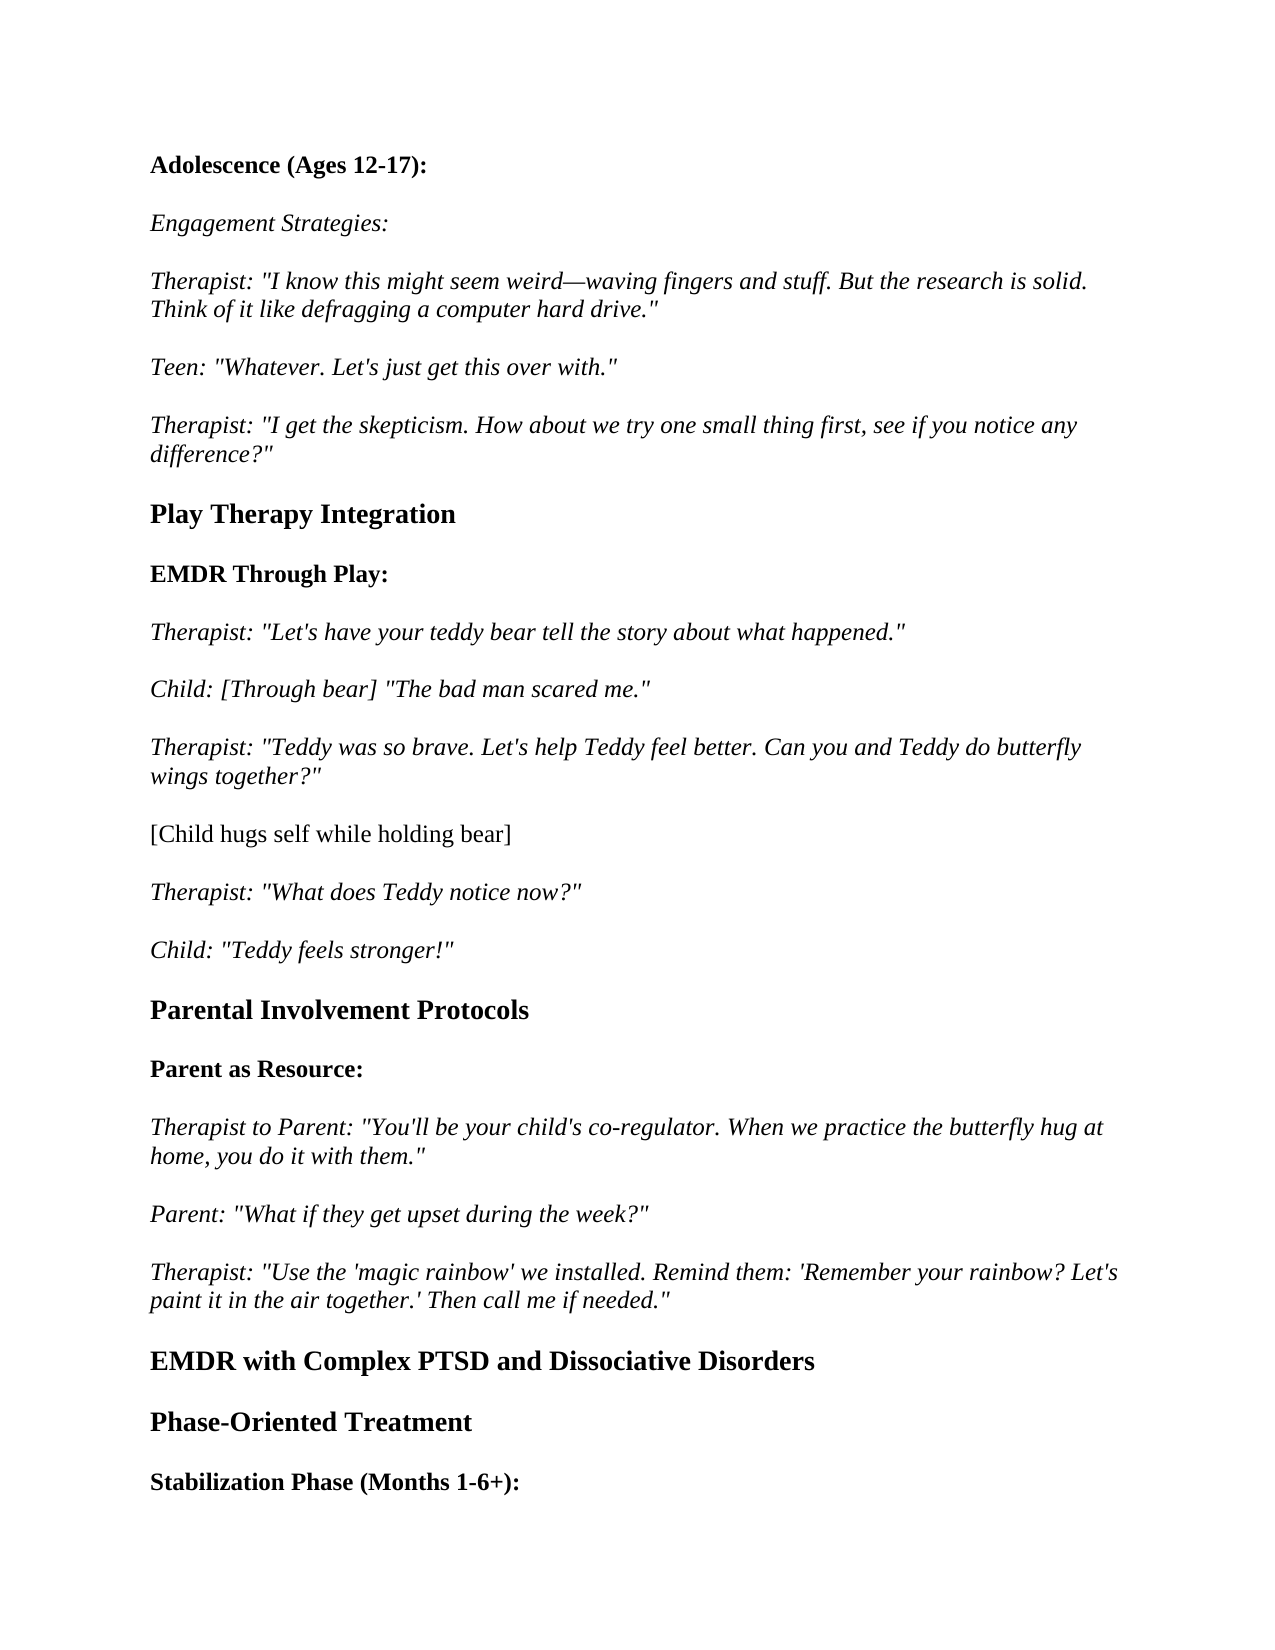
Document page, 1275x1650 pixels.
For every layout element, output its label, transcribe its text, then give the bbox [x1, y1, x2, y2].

text Therapist: "I know this might seem weird—waving fingers and stuff. But the research is solid. Think of it like defragging a computer hard drive." [150, 266, 1125, 323]
text Phase-Oriented Treatment [150, 1405, 1125, 1437]
text Parental Involvement Protocols [150, 993, 1125, 1025]
text Adolescence (Ages 12-17): [150, 150, 1125, 179]
text Parent: "What if they get upset during the week?" [150, 1199, 1125, 1228]
text Play Therapy Integration [150, 497, 1125, 529]
text Therapist: "Teddy was so brave. Let's help Teddy feel better. Can you and Teddy do butterfly wings together?" [150, 732, 1125, 790]
text EMDR with Complex PTSD and Dissociative Disorders [150, 1343, 1125, 1376]
text Therapist to Parent: "You'll be your child's co-regulator. When we practice the butterfly hug at home, you do it with them." [150, 1112, 1125, 1170]
text Teen: "Whatever. Let's just get this over with." [150, 352, 1125, 381]
text EMDR Through Play: [150, 559, 1125, 587]
text Therapist: "Let's have your teddy bear tell the story about what happened." [150, 617, 1125, 645]
text Parent as Resource: [150, 1054, 1125, 1083]
text Child: "Teddy feels stronger!" [150, 935, 1125, 964]
text Therapist: "What does Teddy notice now?" [150, 877, 1125, 906]
text [Child hugs self while holding bear] [150, 819, 1125, 848]
text Engagement Strategies: [150, 208, 1125, 237]
text Stabilization Phase (Months 1-6+): [150, 1467, 1125, 1495]
text Therapist: "Use the 'magic rainbow' we installed. Remind them: 'Remember your rainbow? Let's paint it in the air together.' Then call me if needed." [150, 1257, 1125, 1314]
text Child: [Through bear] "The bad man scared me." [150, 674, 1125, 703]
text Therapist: "I get the skepticism. How about we try one small thing first, see if you notice any difference?" [150, 410, 1125, 468]
